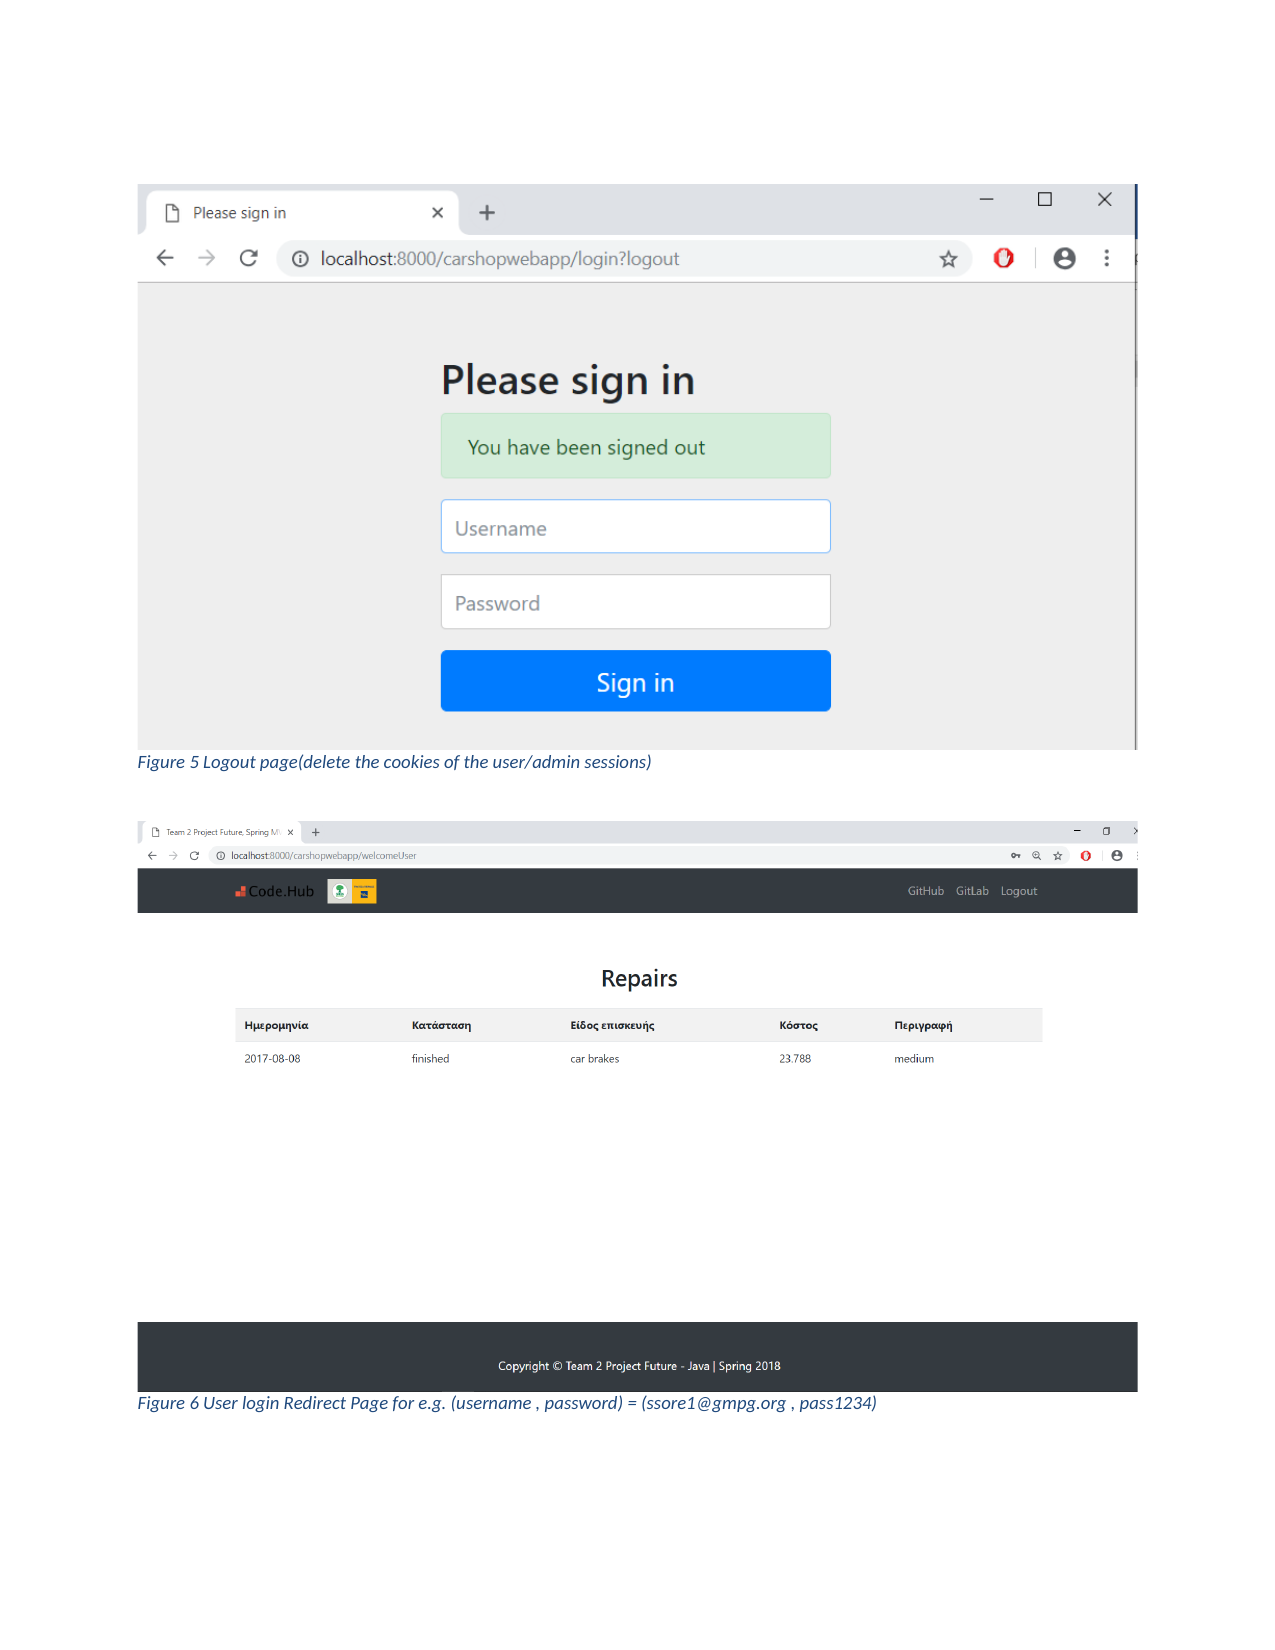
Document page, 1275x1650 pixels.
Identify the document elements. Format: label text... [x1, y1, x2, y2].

picture [137, 821, 1138, 1392]
text Figure 5 Logout page(delete the cookies of the user/admin sessions) [137, 750, 1137, 773]
picture [137, 184, 1138, 750]
text Figure 6 User login Redirect Page for e.g. (username , password) = (ssore1@gmpg.org , pass1234) [137, 1392, 1137, 1414]
